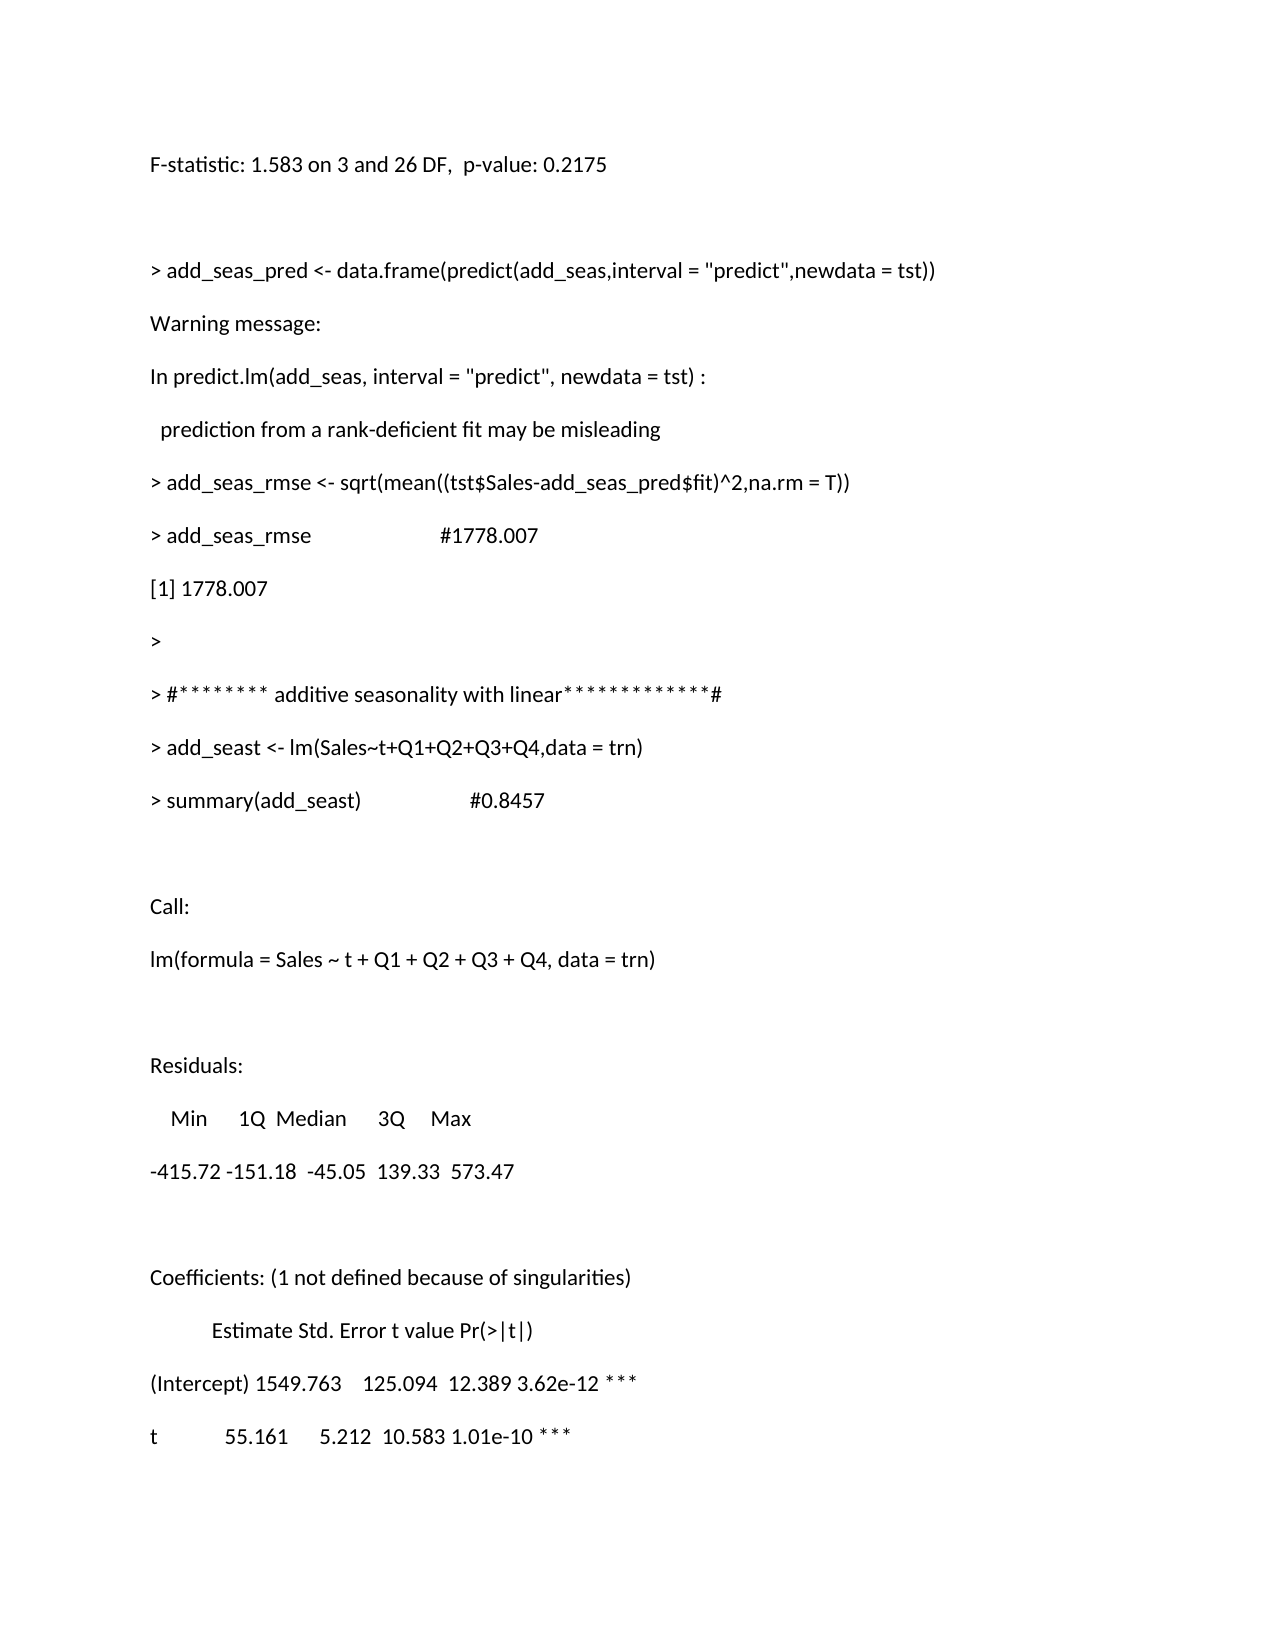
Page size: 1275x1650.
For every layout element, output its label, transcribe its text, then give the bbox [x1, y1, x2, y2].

text prediction from a rank-deficient fit may be misleading [150, 415, 1125, 443]
text F-statistic: 1.583 on 3 and 26 DF, p-value: 0.2175 [150, 150, 1125, 178]
text (Intercept) 1549.763 125.094 12.389 3.62e-12 *** [150, 1369, 1125, 1397]
text > #******** additive seasonality with linear*************# [150, 680, 1125, 708]
text Warning message: [150, 309, 1125, 337]
text lm(formula = Sales ~ t + Q1 + Q2 + Q3 + Q4, data = trn) [150, 945, 1125, 973]
text > add_seas_pred <- data.frame(predict(add_seas,interval = "predict",newdata = tst)) [150, 256, 1125, 284]
text Coefficients: (1 not defined because of singularities) [150, 1263, 1125, 1291]
text Call: [150, 892, 1125, 920]
text > [150, 627, 1125, 655]
text Residuals: [150, 1051, 1125, 1079]
text Estimate Std. Error t value Pr(>|t|) [150, 1316, 1125, 1344]
text t 55.161 5.212 10.583 1.01e-10 *** [150, 1422, 1125, 1451]
text In predict.lm(add_seas, interval = "predict", newdata = tst) : [150, 362, 1125, 390]
text > add_seast <- lm(Sales~t+Q1+Q2+Q3+Q4,data = trn) [150, 733, 1125, 761]
text > summary(add_seast) #0.8457 [150, 786, 1125, 814]
text > add_seas_rmse <- sqrt(mean((tst$Sales-add_seas_pred$fit)^2,na.rm = T)) [150, 468, 1125, 496]
text > add_seas_rmse #1778.007 [150, 521, 1125, 549]
text Min 1Q Median 3Q Max [150, 1104, 1125, 1132]
text -415.72 -151.18 -45.05 139.33 573.47 [150, 1157, 1125, 1185]
text [1] 1778.007 [150, 574, 1125, 602]
